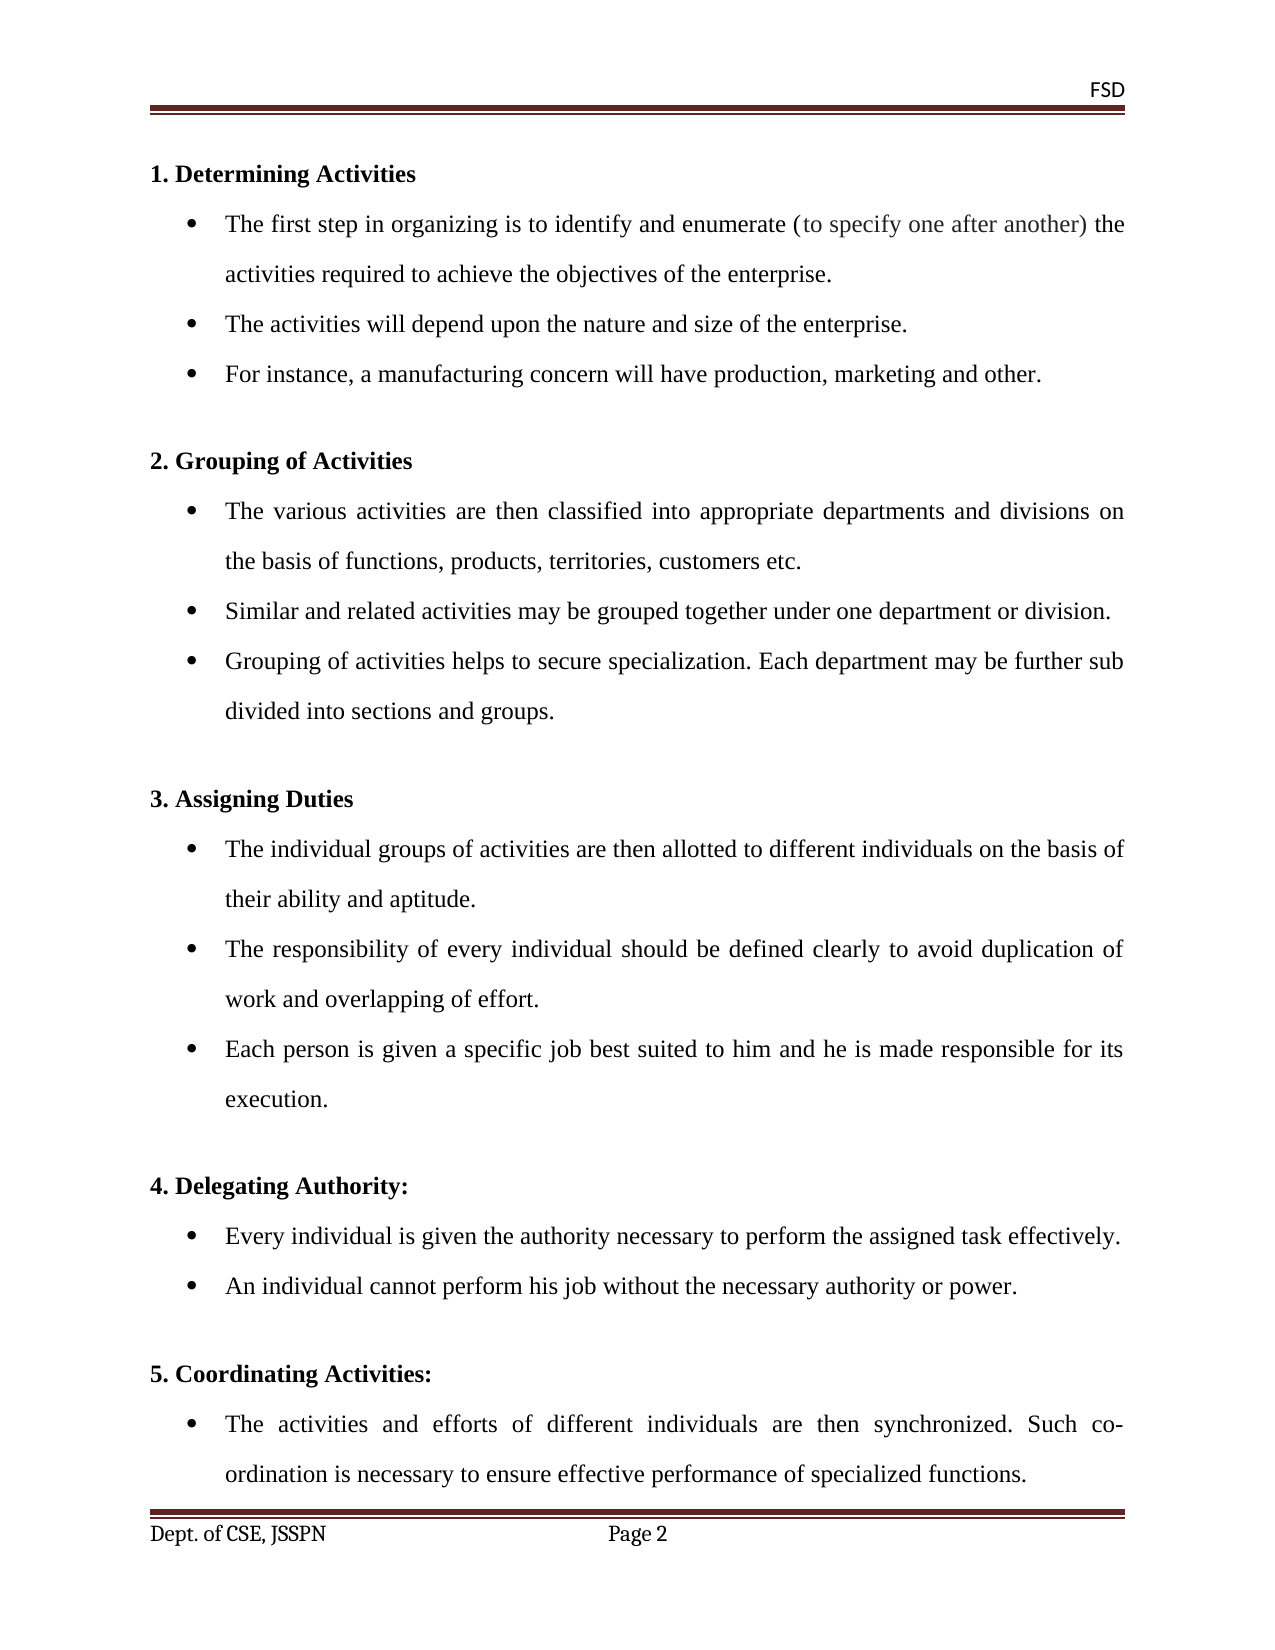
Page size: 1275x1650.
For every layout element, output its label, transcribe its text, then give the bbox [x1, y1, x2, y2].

subtitle 5. Coordinating Activities: [150, 1350, 1125, 1387]
list The activities and efforts of different individuals are then synchronized. Such co-ordination is necessary to ensure effective performance of specialized functions. [187, 1387, 1125, 1487]
subtitle 2. Grouping of Activities [150, 437, 1125, 475]
list Similar and related activities may be grouped together under one department or division. [187, 575, 1125, 625]
list Every individual is given the authority necessary to perform the assigned task effectively. [187, 1200, 1125, 1250]
list Each person is given a specific job best suited to him and he is made responsible for its execution. [187, 1012, 1125, 1112]
subtitle 1. Determining Activities [150, 150, 1125, 187]
list The activities will depend upon the nature and size of the enterprise. [187, 287, 1125, 337]
list The first step in organizing is to identify and enumerate (to specify one after another) the activities required to achieve the objectives of the enterprise. [187, 187, 1125, 287]
list For instance, a manufacturing concern will have production, marketing and other. [187, 337, 1125, 387]
list An individual cannot perform his job without the necessary authority or power. [187, 1250, 1125, 1300]
list The individual groups of activities are then allotted to different individuals on the basis of their ability and aptitude. [187, 812, 1125, 912]
list The responsibility of every individual should be defined clearly to avoid duplication of work and overlapping of effort. [187, 912, 1125, 1012]
list The various activities are then classified into appropriate departments and divisions on the basis of functions, products, territories, customers etc. [187, 475, 1125, 575]
subtitle 3. Assigning Duties [150, 775, 1125, 812]
subtitle 4. Delegating Authority: [150, 1162, 1125, 1200]
list Grouping of activities helps to secure specialization. Each department may be further sub divided into sections and groups. [187, 625, 1125, 725]
